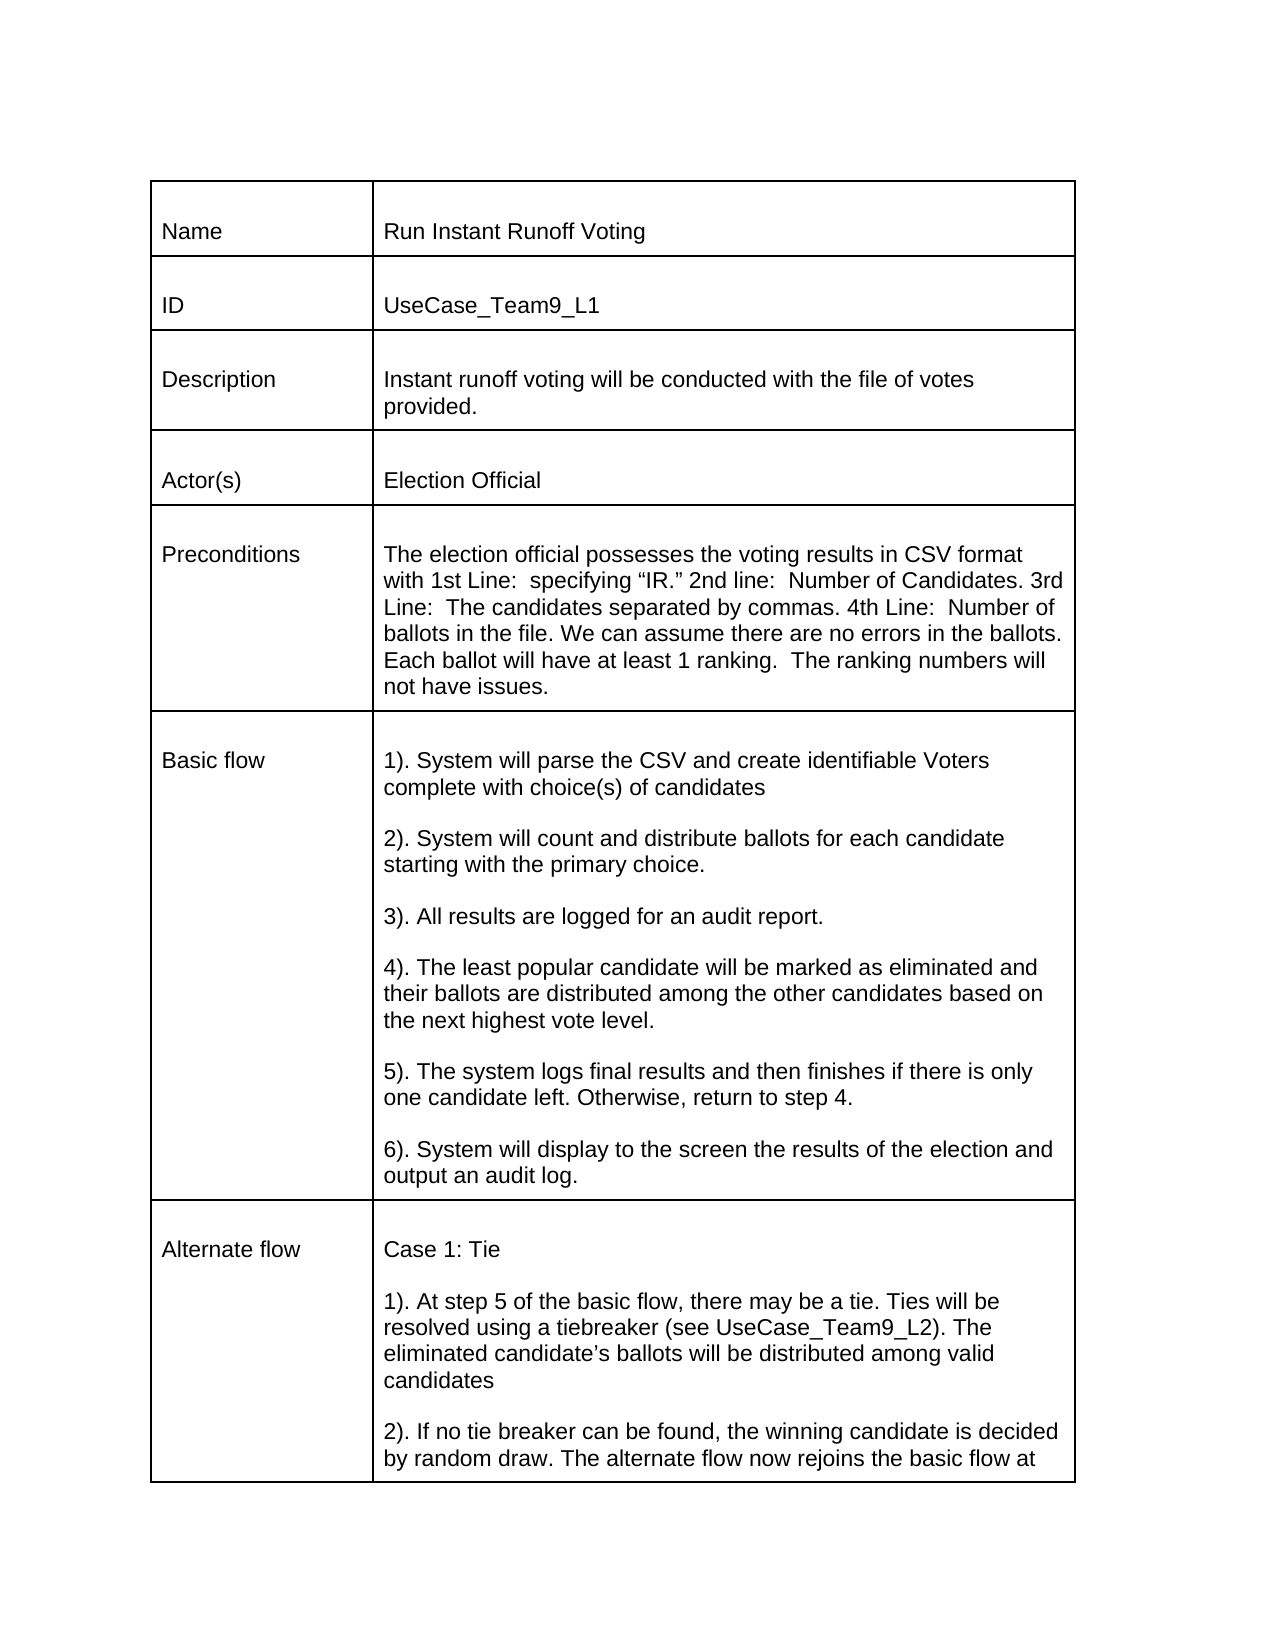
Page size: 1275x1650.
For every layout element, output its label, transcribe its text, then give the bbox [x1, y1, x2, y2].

table_cell UseCase_Team9_L1 [374, 257, 1074, 329]
table_cell Actor(s) [152, 431, 372, 504]
table_header Run Instant Runoff Voting [374, 182, 1074, 254]
table_cell Instant runoff voting will be conducted with the file of votes provided. [374, 331, 1074, 429]
table_header Name [152, 182, 372, 254]
table_cell Election Official [374, 431, 1074, 504]
table_cell The election official possesses the voting results in CSV format with 1st Line: specifying “IR.” 2nd line: Number of Candidates. 3rd Line: The candidates separated by commas. 4th Line: Number of ballots in the file. We can assume there are no errors in the ballots. Each ballot will have at least 1 ranking. The ranking numbers will not have issues. [374, 506, 1074, 710]
table_cell Preconditions [152, 506, 372, 710]
table_cell Description [152, 331, 372, 429]
table_cell 1). System will parse the CSV and create identifiable Voters complete with choice(s) of candidates 2). System will count and distribute ballots for each candidate starting with the primary choice. 3). All results are logged for an audit report. 4). The least popular candidate will be marked as eliminated and their ballots are distributed among the other candidates based on the next highest vote level. 5). The system logs final results and then finishes if there is only one candidate left. Otherwise, return to step 4. 6). System will display to the screen the results of the election and output an audit log. [374, 712, 1074, 1199]
table_cell Basic flow [152, 712, 372, 1199]
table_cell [374, 1201, 1074, 1481]
table_cell ID [152, 257, 372, 329]
table_cell Alternate flow [152, 1201, 372, 1481]
